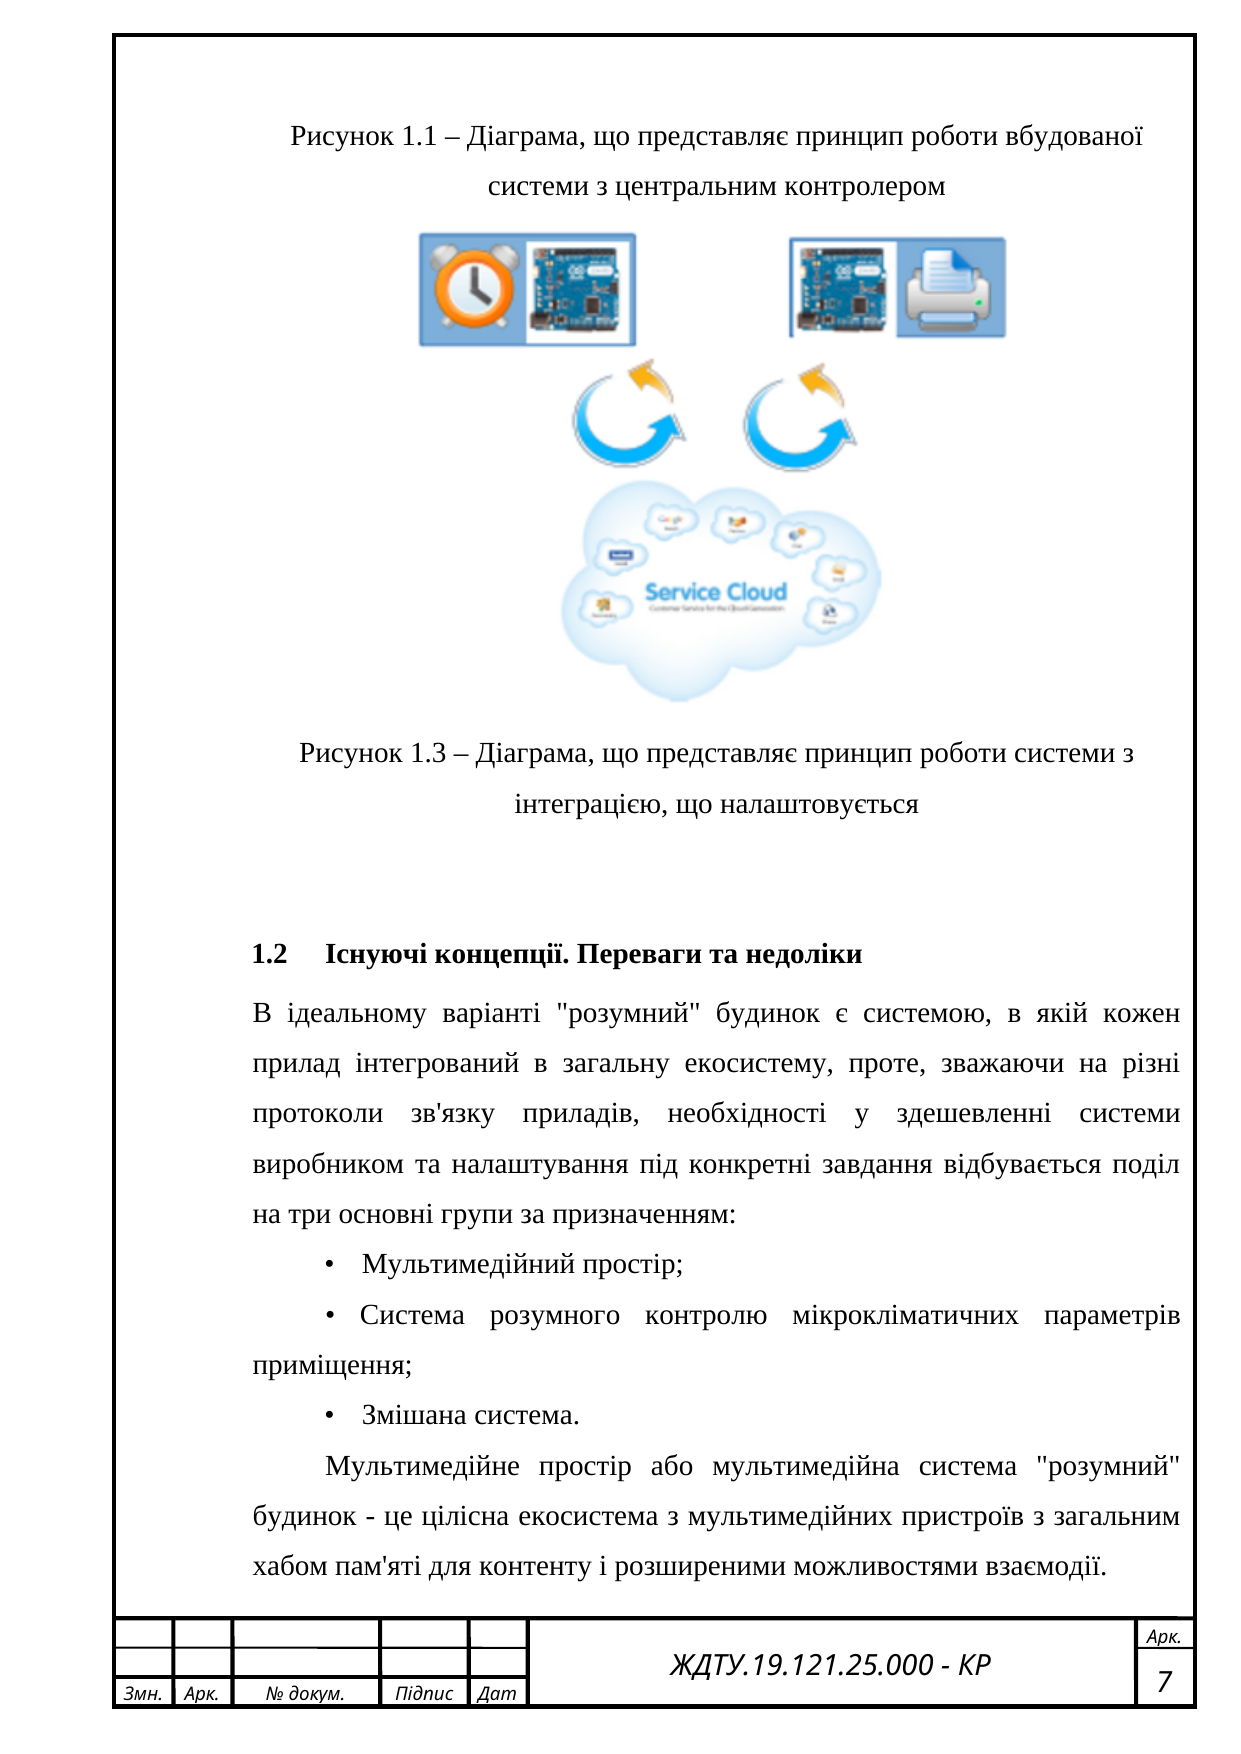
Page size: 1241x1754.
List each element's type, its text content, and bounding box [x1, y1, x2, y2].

picture [405, 218, 1029, 719]
list Змішана система. [324, 1397, 1181, 1431]
list Рисунок 1.3 – Діаграма, що представляє принцип роботи системи з інтеграцією, що налаштовується [252, 736, 1181, 819]
list В ідеальному варіанті "розумний" будинок є системою, в якій кожен прилад інтегрований в загальну екосистему, проте, зважаючи на різні протоколи зв'язку приладів, необхідності у здешевленні системи виробником та налаштування під конкретні завдання відбувається поділ на три основні групи за призначенням: [252, 995, 1181, 1230]
list Мультимедійний простір; [324, 1247, 1181, 1280]
subtitle Існуючі концепції. Переваги та недоліки [177, 936, 1181, 970]
list Мультимедійне простір або мультимедійна система "розумний" будинок - це цілісна екосистема з мультимедійних пристроїв з загальним хабом пам'яті для контенту і розширеними можливостями взаємодії. [252, 1448, 1181, 1582]
list • Система розумного контролю мікрокліматичних параметрів приміщення; [252, 1297, 1181, 1381]
list Рисунок 1.1 – Діаграма, що представляє принцип роботи вбудованої системи з центральним контролером [252, 118, 1181, 202]
